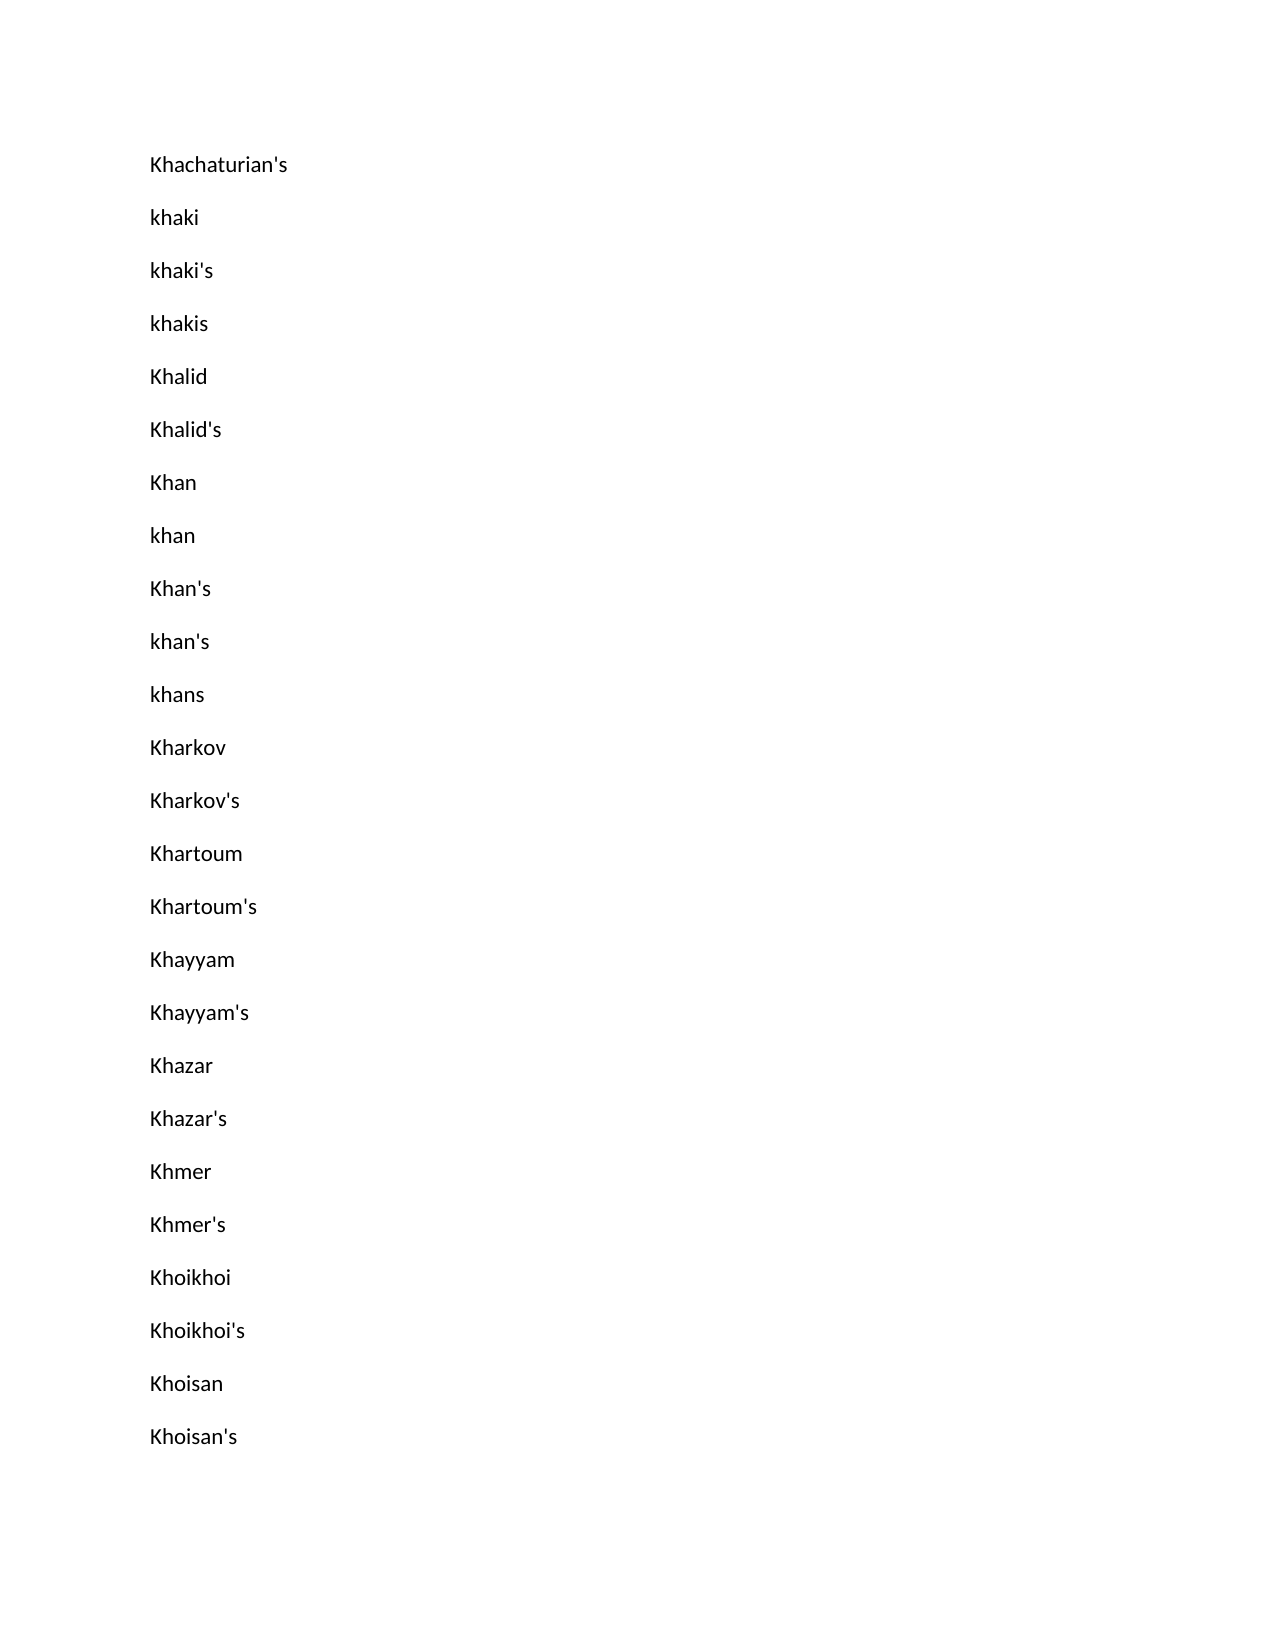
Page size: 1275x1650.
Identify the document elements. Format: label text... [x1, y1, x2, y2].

text Kharkov [150, 733, 1125, 761]
text Khartoum [150, 839, 1125, 867]
text Khmer [150, 1157, 1125, 1185]
text khaki's [150, 256, 1125, 284]
text Khayyam's [150, 998, 1125, 1026]
text Khoikhoi's [150, 1316, 1125, 1344]
text Khmer's [150, 1210, 1125, 1238]
text khan's [150, 627, 1125, 655]
text khans [150, 680, 1125, 708]
text Khan [150, 468, 1125, 496]
text Khazar [150, 1051, 1125, 1079]
text khan [150, 521, 1125, 549]
text khaki [150, 203, 1125, 231]
text Khachaturian's [150, 150, 1125, 178]
text Khayyam [150, 945, 1125, 973]
text Khan's [150, 574, 1125, 602]
text Kharkov's [150, 786, 1125, 814]
text Khoisan's [150, 1422, 1125, 1451]
text khakis [150, 309, 1125, 337]
text Khalid [150, 362, 1125, 390]
text Khazar's [150, 1104, 1125, 1132]
text Khalid's [150, 415, 1125, 443]
text Khartoum's [150, 892, 1125, 920]
text Khoikhoi [150, 1263, 1125, 1291]
text Khoisan [150, 1369, 1125, 1397]
